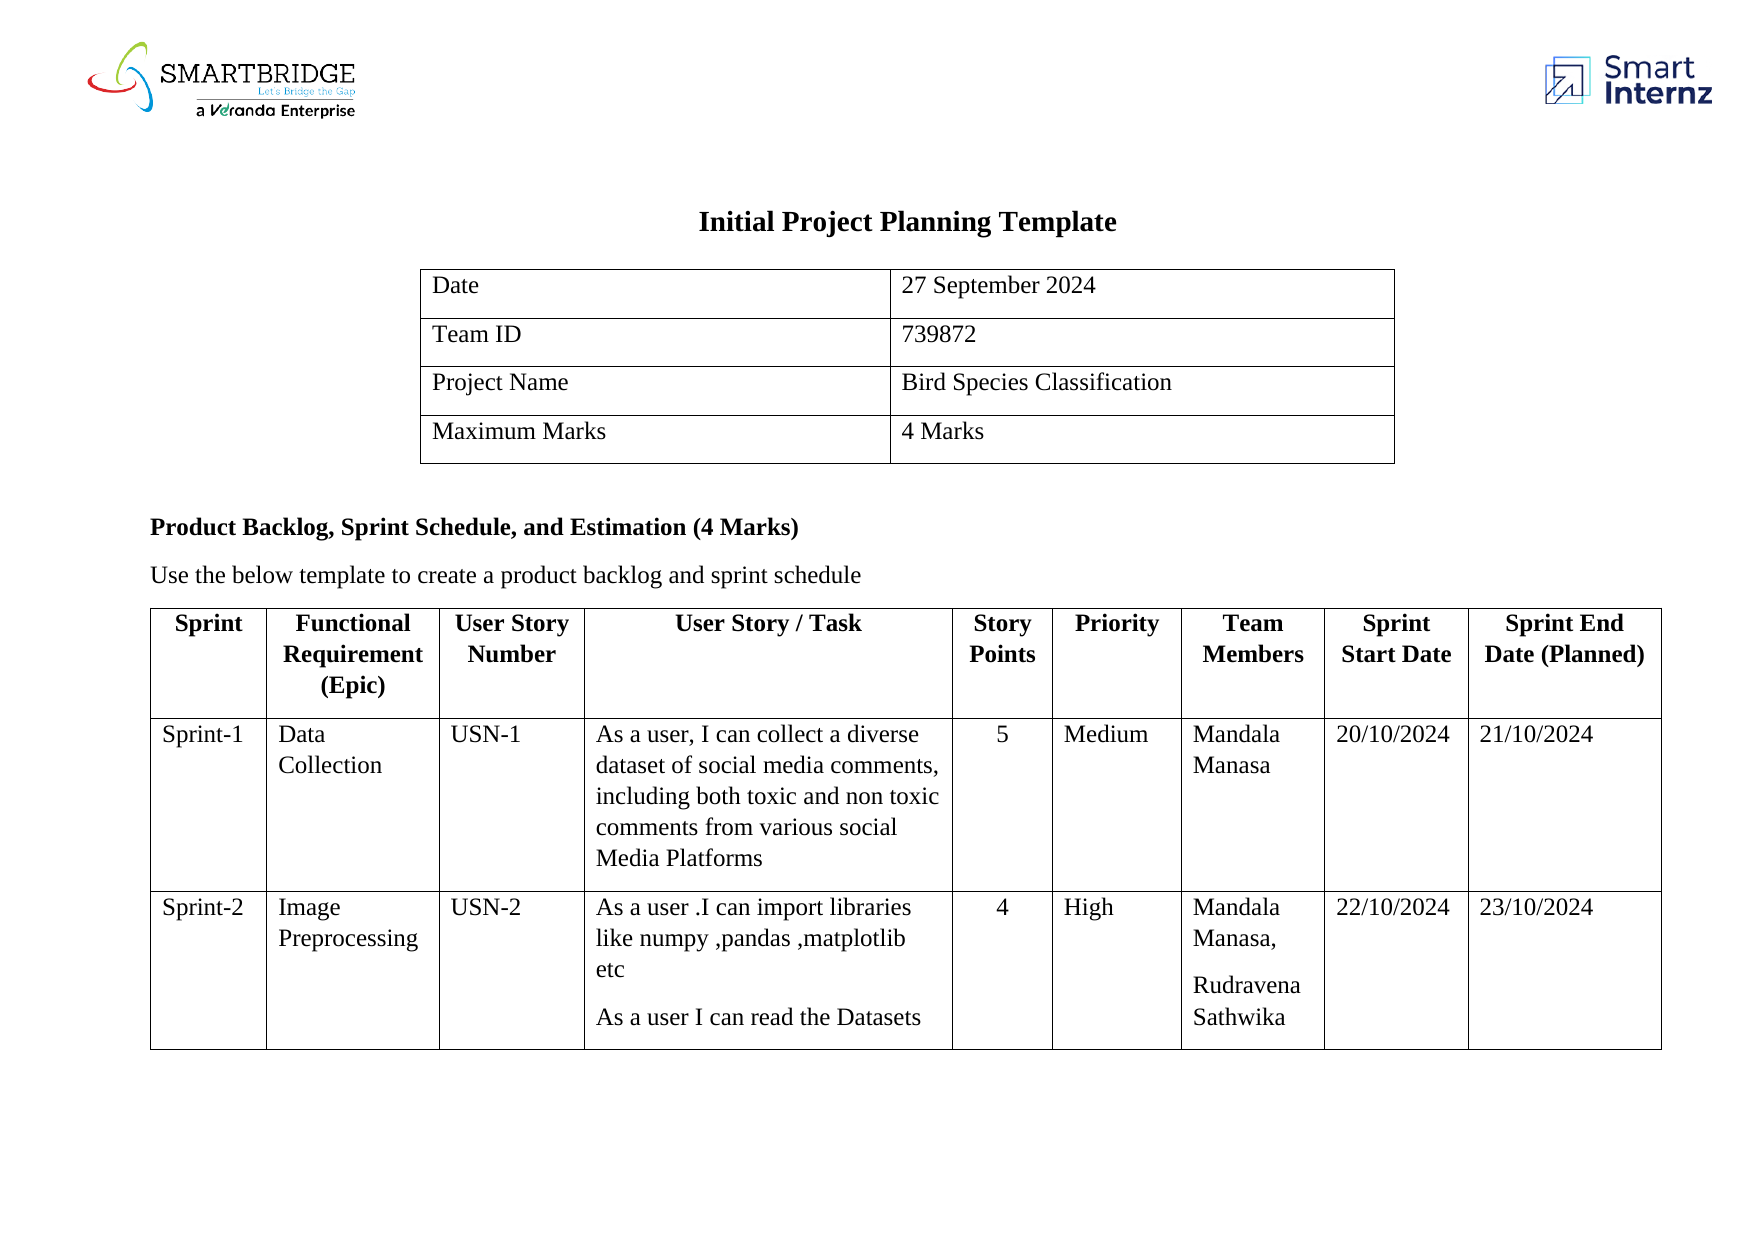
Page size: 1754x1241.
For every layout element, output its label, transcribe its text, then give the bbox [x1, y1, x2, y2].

table_cell As a user, I can collect a diverse dataset of social media comments, including both toxic and non toxic comments from various social Media Platforms [585, 719, 952, 891]
table_header Functional Requirement (Epic) [267, 609, 439, 718]
table_cell Bird Species Classification [891, 367, 1394, 415]
table_cell 22/10/2024 [1325, 892, 1468, 1049]
table_cell 4 [953, 892, 1052, 1049]
table_cell Project Name [421, 367, 890, 415]
table_header Sprint End Date (Planned) [1469, 609, 1661, 718]
table_cell Sprint-2 [151, 892, 266, 1049]
table_header Sprint Start Date [1325, 609, 1468, 718]
table_cell 23/10/2024 [1469, 892, 1661, 1049]
table_header User Story / Task [585, 609, 952, 718]
table_cell Data Collection [267, 719, 439, 891]
table_cell Medium [1053, 719, 1181, 891]
table_cell Team ID [421, 319, 890, 366]
table_header User Story Number [440, 609, 584, 718]
table_header Date [421, 270, 890, 318]
table_cell USN-2 [440, 892, 584, 1049]
table_cell High [1053, 892, 1181, 1049]
table_cell Mandala Manasa [1182, 719, 1324, 891]
table_header Team Members [1182, 609, 1324, 718]
table_header Story Points [953, 609, 1052, 718]
table_cell As a user .I can import libraries like numpy ,pandas ,matplotlib etc As a user I can read the Datasets [585, 892, 952, 1049]
text Initial Project Planning Template [150, 204, 1665, 238]
table_cell Image Preprocessing [267, 892, 439, 1049]
text Use the below template to create a product backlog and sprint schedule [150, 560, 1665, 588]
table_cell Sprint-1 [151, 719, 266, 891]
table_header 27 September 2024 [891, 270, 1394, 318]
table_cell 739872 [891, 319, 1394, 366]
table_cell Maximum Marks [421, 416, 890, 463]
table_cell 5 [953, 719, 1052, 891]
table_cell 4 Marks [891, 416, 1394, 463]
table_cell Mandala Manasa, Rudravena Sathwika [1182, 892, 1324, 1049]
table_cell 21/10/2024 [1469, 719, 1661, 891]
picture [73, 18, 370, 141]
table_cell USN-1 [440, 719, 584, 891]
table_header Sprint [151, 609, 266, 718]
table_header Priority [1053, 609, 1181, 718]
table_cell 20/10/2024 [1325, 719, 1468, 891]
picture [1540, 55, 1717, 104]
text Product Backlog, Sprint Schedule, and Estimation (4 Marks) [150, 512, 1665, 541]
